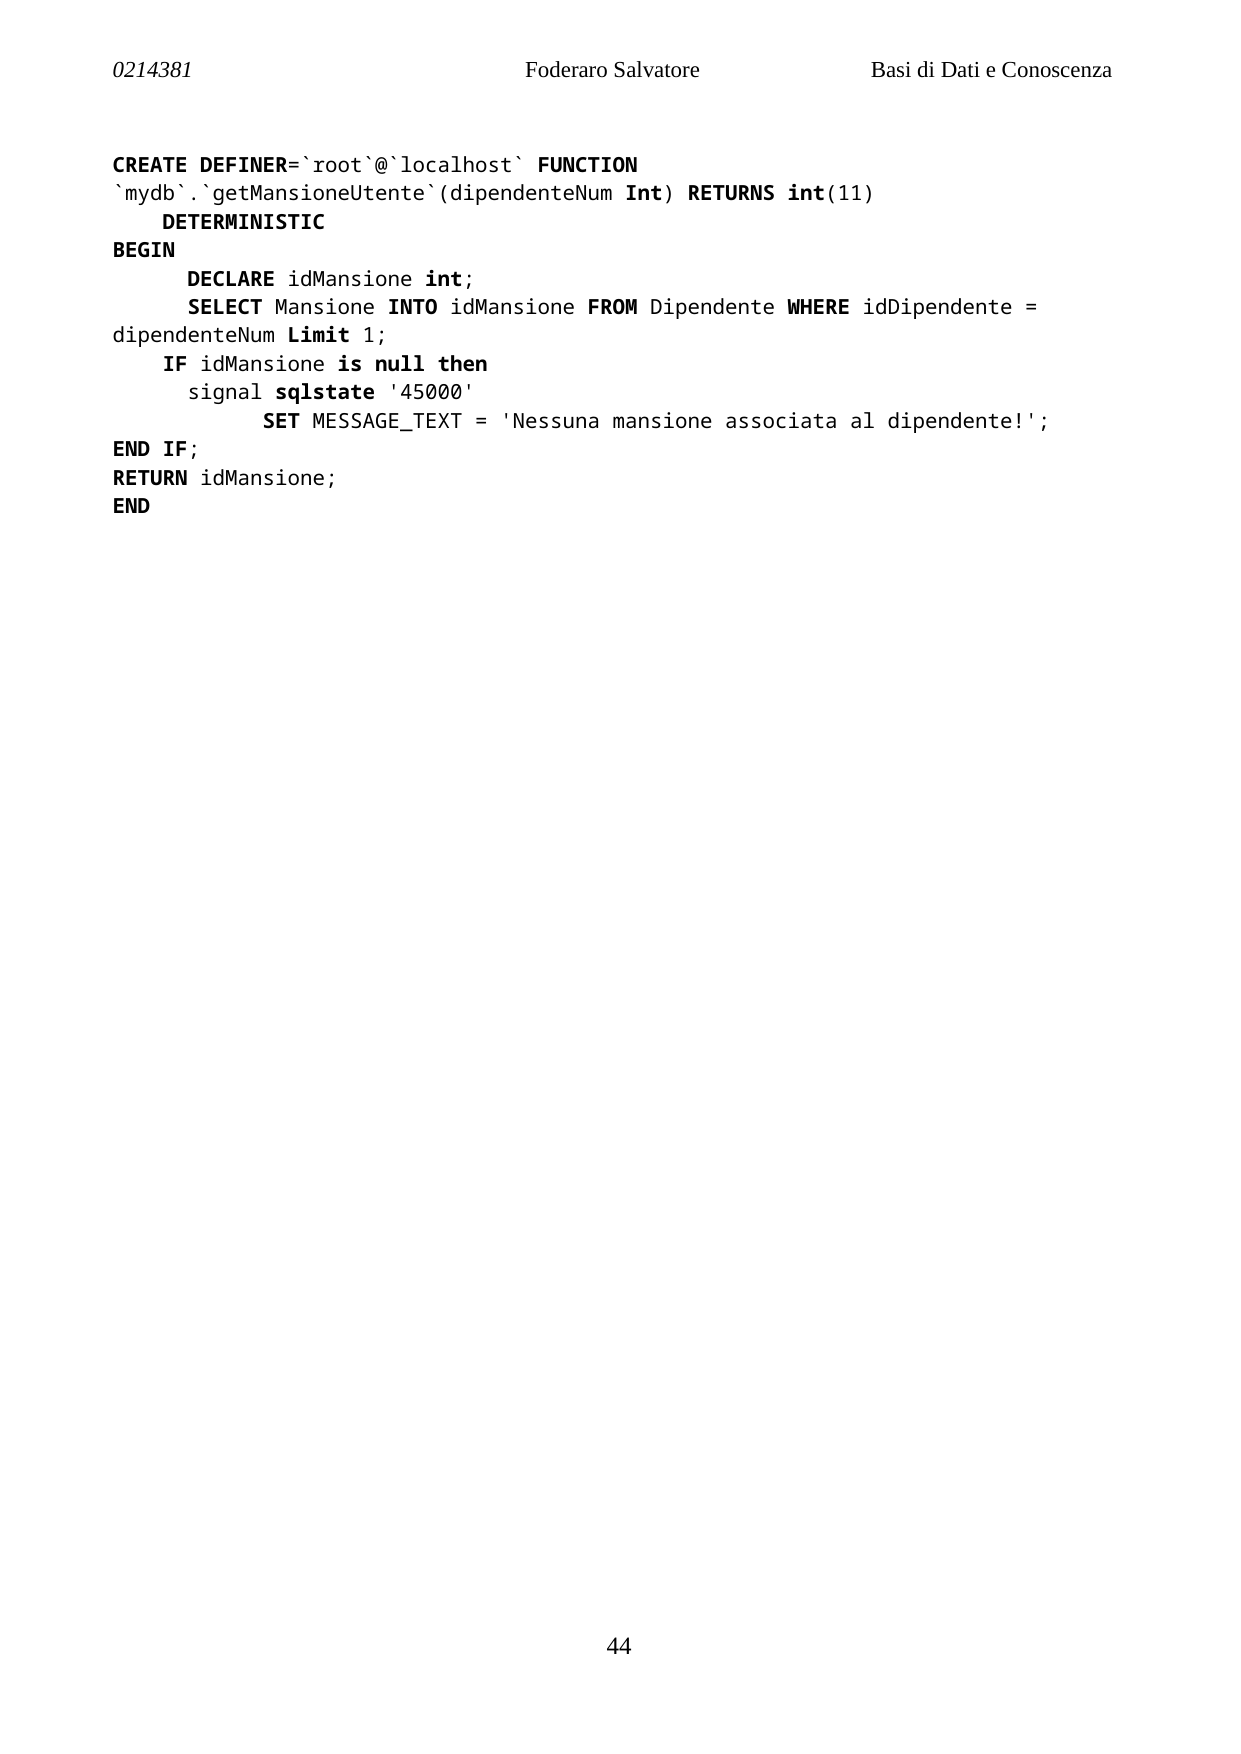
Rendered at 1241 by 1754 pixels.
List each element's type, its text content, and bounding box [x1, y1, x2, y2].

text BEGIN [112, 235, 1128, 264]
text SET MESSAGE_TEXT = 'Nessuna mansione associata al dipendente!'; [112, 406, 1128, 434]
text END IF; [112, 434, 1128, 463]
text IF idMansione is null then [112, 349, 1128, 377]
text DECLARE idMansione int; [112, 264, 1128, 292]
text DETERMINISTIC [112, 207, 1128, 235]
text RETURN idMansione; [112, 463, 1128, 491]
text signal sqlstate '45000' [112, 377, 1128, 406]
text CREATE DEFINER=`root`@`localhost` FUNCTION `mydb`.`getMansioneUtente`(dipendenteNum Int) RETURNS int(11) [112, 150, 1128, 207]
text END [112, 491, 1128, 520]
text SELECT Mansione INTO idMansione FROM Dipendente WHERE idDipendente = dipendenteNum Limit 1; [112, 292, 1128, 349]
